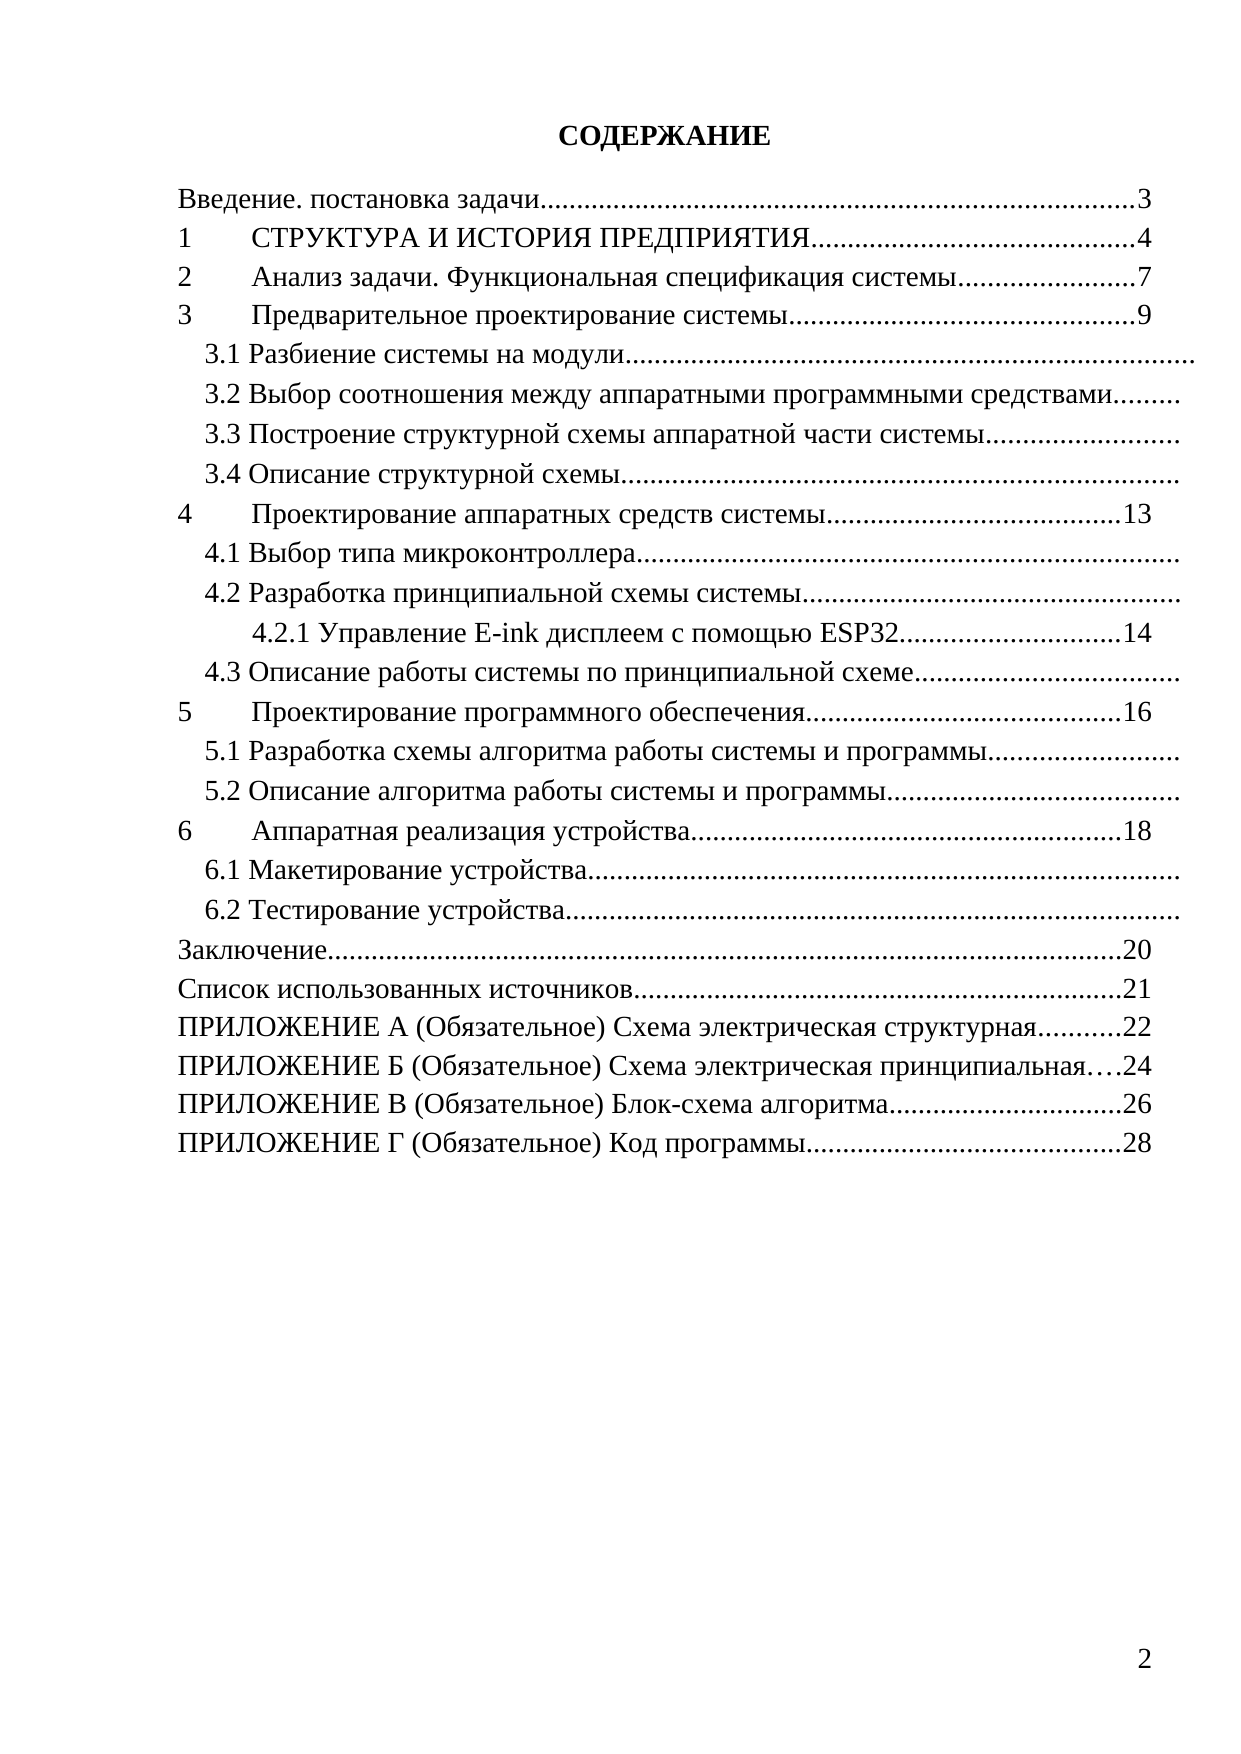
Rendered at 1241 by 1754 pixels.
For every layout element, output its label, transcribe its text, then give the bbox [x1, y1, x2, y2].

text ПРИЛОЖЕНИЕ В (Обязательное) Блок-схема алгоритма 26 [177, 1086, 1152, 1120]
text 4 Проектирование аппаратных средств системы 13 [177, 497, 1152, 530]
text Заключение 20 [177, 932, 1152, 966]
text 5.1 Разработка схемы алгоритма работы системы и программы 16 [204, 733, 1152, 766]
text 4.2.1 Управление E-ink дисплеем с помощью ESP32 14 [251, 616, 1152, 649]
text 3.2 Выбор соотношения между аппаратными программными средствами 11 [204, 376, 1152, 409]
text Список использованных источников 21 [177, 971, 1152, 1004]
text 4.2 Разработка принципиальной схемы системы 14 [204, 575, 1152, 609]
text 4.3 Описание работы системы по принципиальной схеме 15 [204, 654, 1152, 688]
text ПРИЛОЖЕНИЕ Г (Обязательное) Код программы 28 [177, 1125, 1152, 1158]
text ПРИЛОЖЕНИЕ Б (Обязательное) Схема электрическая принципиальная 24 [177, 1048, 1152, 1081]
text 5.2 Описание алгоритма работы системы и программы 16 [204, 773, 1152, 807]
text 3.1 Разбиение системы на модули 9 [204, 336, 1152, 369]
text 6 Аппаратная реализация устройства 18 [177, 813, 1152, 847]
text 6.1 Макетирование устройства 18 [204, 852, 1152, 885]
text 3 Предварительное проектирование системы 9 [177, 297, 1152, 331]
text 3.3 Построение структурной схемы аппаратной части системы 11 [204, 416, 1152, 450]
text ПРИЛОЖЕНИЕ А (Обязательное) Схема электрическая структурная 22 [177, 1009, 1152, 1043]
text 3.4 Описание структурной схемы 12 [204, 456, 1152, 490]
text 1 СТРУКТУРА И ИСТОРИЯ ПРЕДПРИЯТИЯ 4 [177, 220, 1152, 254]
text 5 Проектирование программного обеспечения 16 [177, 694, 1152, 728]
text CОДЕРЖАНИЕ [177, 118, 1152, 152]
text 4.1 Выбор типа микроконтроллера 13 [204, 535, 1152, 569]
text Введение. постановка задачи 3 [177, 182, 1152, 215]
text 2 Анализ задачи. Функциональная спецификация системы 7 [177, 259, 1152, 292]
text 6.2 Тестирование устройства 18 [204, 892, 1152, 926]
